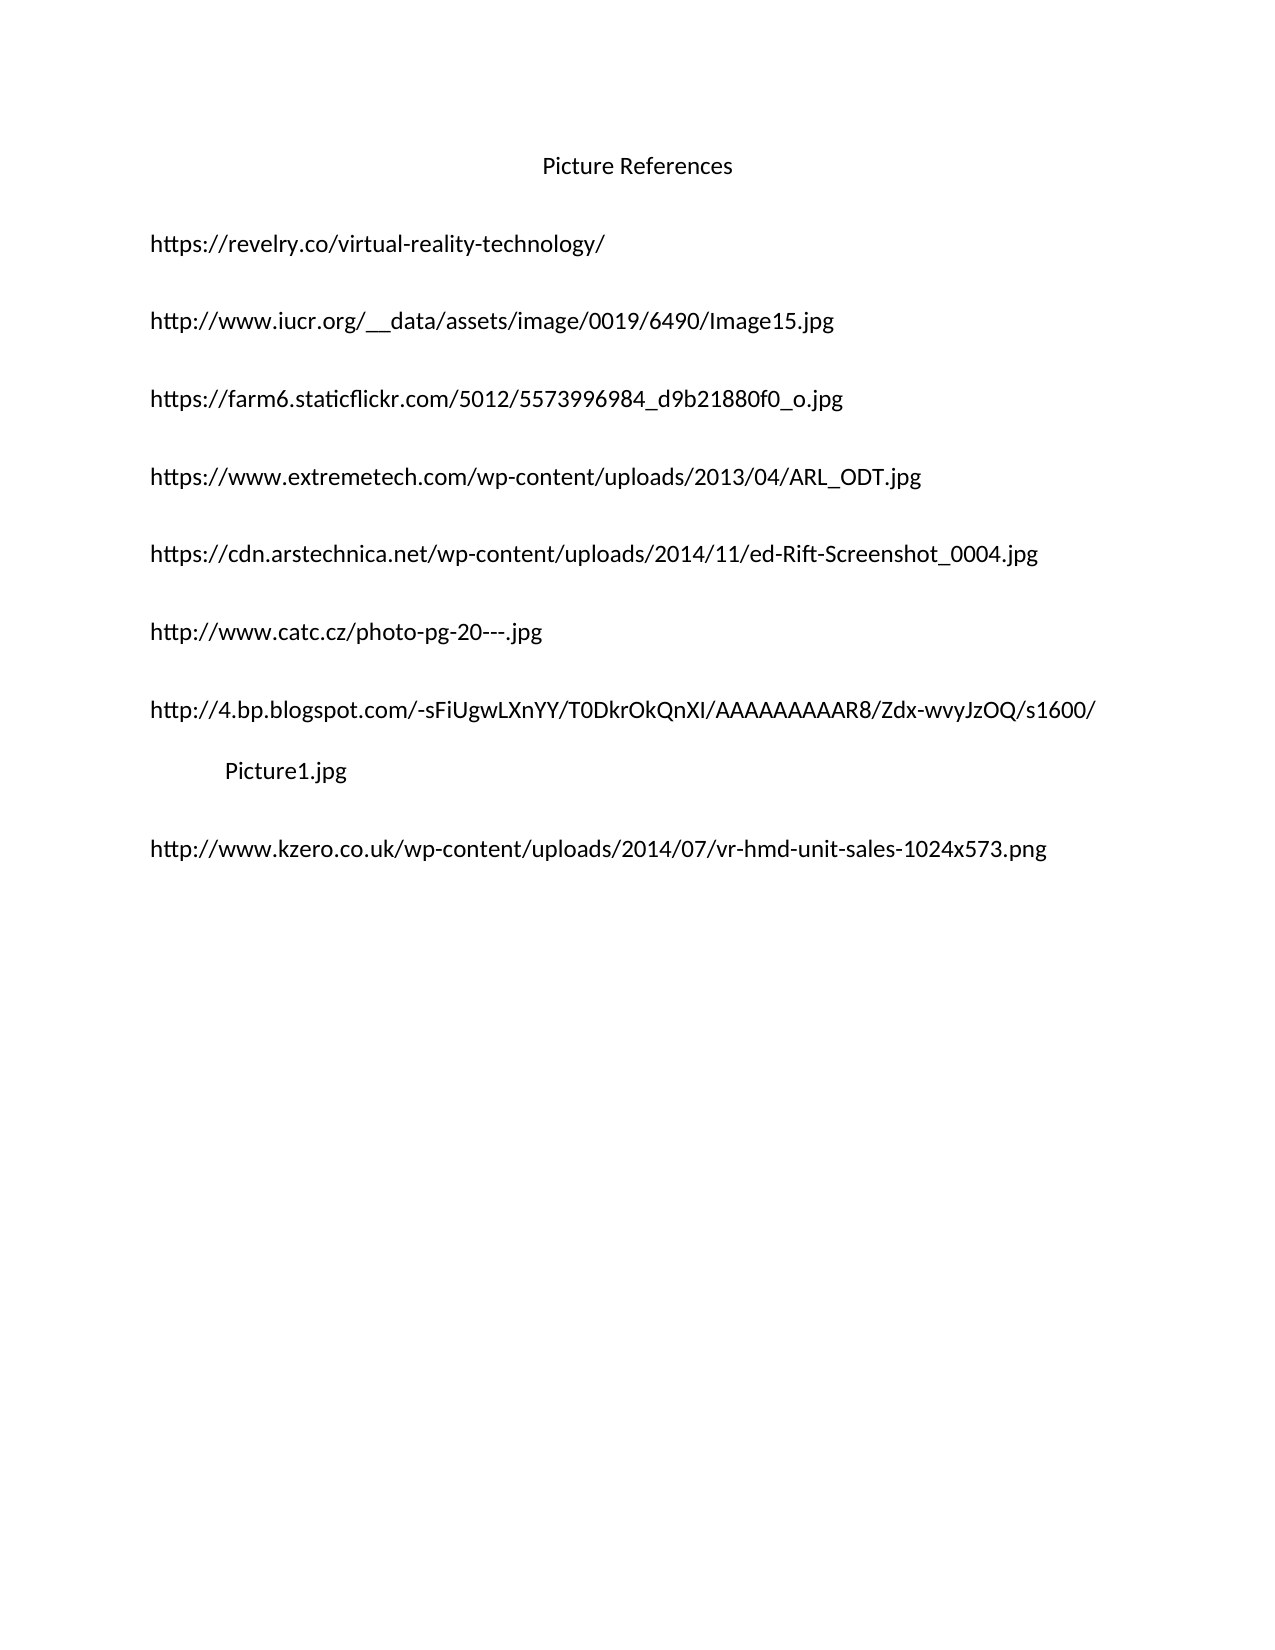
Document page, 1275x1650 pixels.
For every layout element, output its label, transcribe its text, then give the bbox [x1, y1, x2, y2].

text https://revelry.co/virtual-reality-technology/ [150, 228, 1125, 258]
text Picture References [150, 150, 1125, 181]
text https://cdn.arstechnica.net/wp-content/uploads/2014/11/ed-Rift-Screenshot_0004.jpg [150, 538, 1125, 569]
text https://www.extremetech.com/wp-content/uploads/2013/04/ARL_ODT.jpg [150, 461, 1125, 491]
text http://www.kzero.co.uk/wp-content/uploads/2014/07/vr-hmd-unit-sales-1024x573.png [150, 833, 1125, 863]
text http://www.catc.cz/photo-pg-20---.jpg [150, 616, 1125, 647]
text http://www.iucr.org/__data/assets/image/0019/6490/Image15.jpg [150, 305, 1125, 336]
text https://farm6.staticflickr.com/5012/5573996984_d9b21880f0_o.jpg [150, 383, 1125, 414]
text http://4.bp.blogspot.com/-sFiUgwLXnYY/T0DkrOkQnXI/AAAAAAAAAR8/Zdx-wvyJzOQ/s1600/Picture1.jpg [150, 694, 1125, 786]
